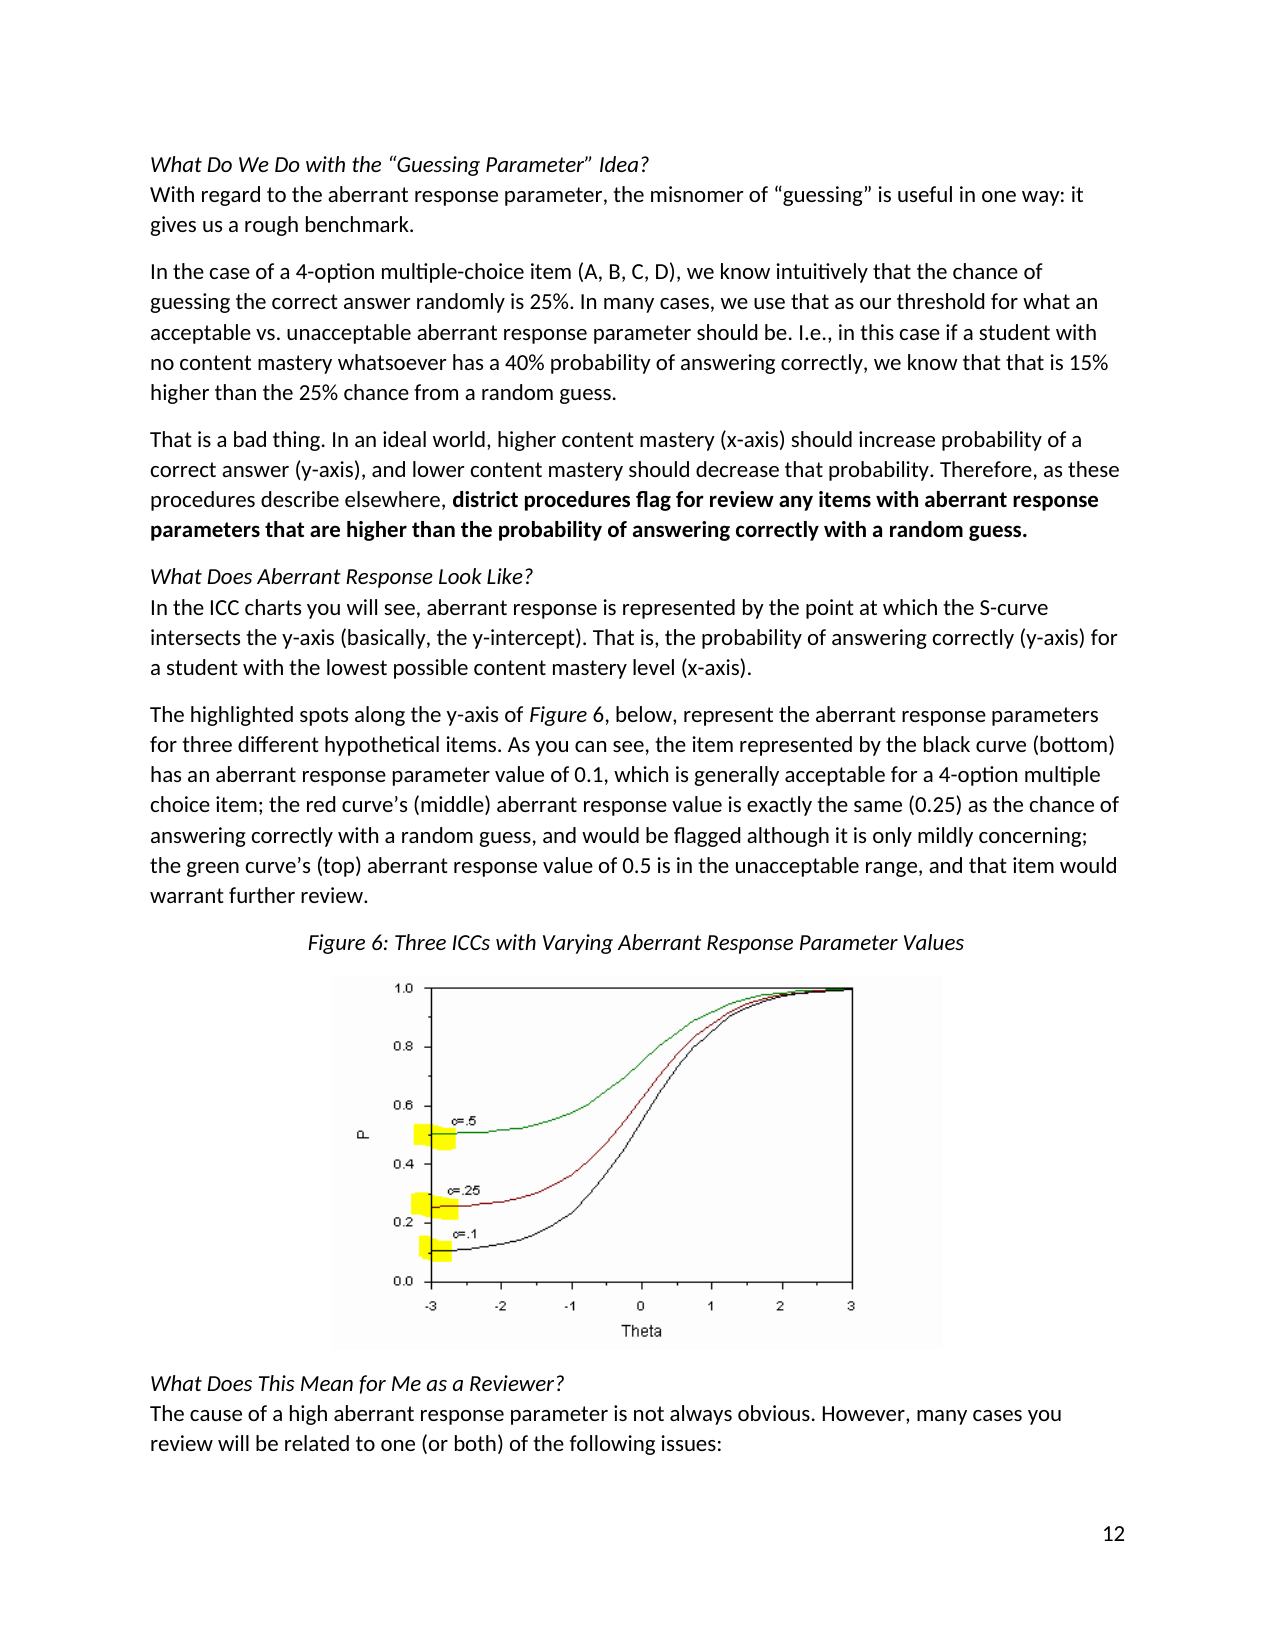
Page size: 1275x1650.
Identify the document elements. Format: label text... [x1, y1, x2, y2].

text Figure 6: Three ICCs with Varying Aberrant Response Parameter Values [150, 928, 1125, 956]
picture [332, 975, 943, 1350]
text What Does Aberrant Response Look Like? [150, 562, 1125, 591]
text In the ICC charts you will see, aberrant response is represented by the point at which the S-curve intersects the y-axis (basically, the y-intercept). That is, the probability of answering correctly (y-axis) for a student with the lowest possible content mastery level (x-axis). [150, 593, 1125, 681]
text With regard to the aberrant response parameter, the misnomer of “guessing” is useful in one way: it gives us a rough benchmark. [150, 180, 1125, 238]
text The cause of a high aberrant response parameter is not always obvious. However, many cases you review will be related to one (or both) of the following issues: [150, 1399, 1125, 1457]
text In the case of a 4-option multiple-choice item (A, B, C, D), we know intuitively that the chance of guessing the correct answer randomly is 25%. In many cases, we use that as our threshold for what an acceptable vs. unacceptable aberrant response parameter should be. I.e., in this case if a student with no content mastery whatsoever has a 40% probability of answering correctly, we know that that is 15% higher than the 25% chance from a random guess. [150, 257, 1125, 406]
text What Does This Mean for Me as a Reviewer? [150, 1369, 1125, 1397]
text The highlighted spots along the y-axis of Figure 6, below, represent the aberrant response parameters for three different hypothetical items. As you can see, the item represented by the black curve (bottom) has an aberrant response parameter value of 0.1, which is generally acceptable for a 4-option multiple choice item; the red curve’s (middle) aberrant response value is exactly the same (0.25) as the chance of answering correctly with a random guess, and would be flagged although it is only mildly concerning; the green curve’s (top) aberrant response value of 0.5 is in the unacceptable range, and that item would warrant further review. [150, 700, 1125, 909]
text That is a bad thing. In an ideal world, higher content mastery (x-axis) should increase probability of a correct answer (y-axis), and lower content mastery should decrease that probability. Therefore, as these procedures describe elsewhere, district procedures flag for review any items with aberrant response parameters that are higher than the probability of answering correctly with a random guess. [150, 425, 1125, 544]
text What Do We Do with the “Guessing Parameter” Idea? [150, 150, 1125, 178]
